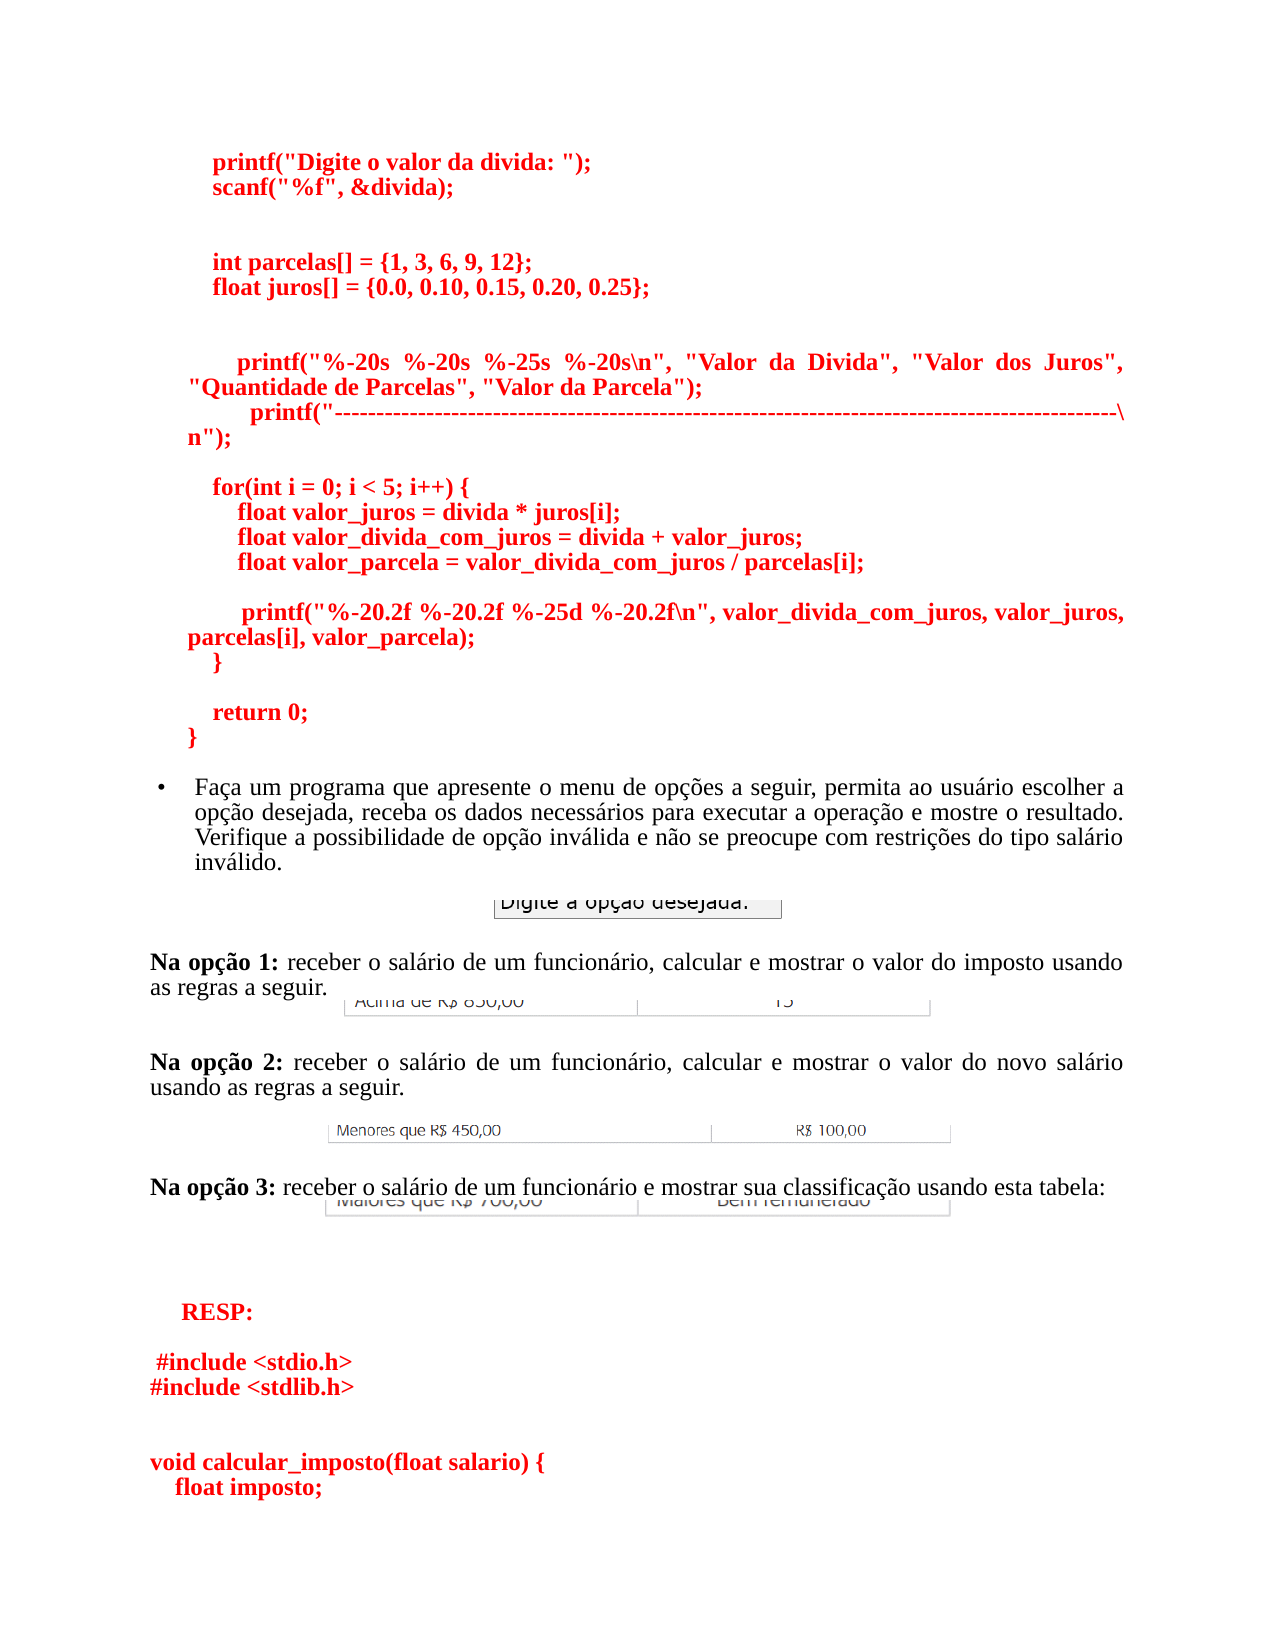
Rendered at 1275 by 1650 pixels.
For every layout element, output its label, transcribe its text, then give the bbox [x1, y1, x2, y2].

text scanf("%f", &divida); [187, 175, 1125, 200]
text Na opção 2: receber o salário de um funcionário, calcular e mostrar o valor do novo salário usando as regras a seguir. [150, 1050, 1125, 1100]
text printf("%-20s %-20s %-25s %-20s\n", "Valor da Divida", "Valor dos Juros", "Quantidade de Parcelas", "Valor da Parcela"); [187, 350, 1125, 400]
text } [187, 725, 1125, 750]
text printf("----------------------------------------------------------------------------------------------\n"); [187, 400, 1125, 450]
text RESP: [150, 1300, 1125, 1325]
text printf("Digite o valor da divida: "); [187, 150, 1125, 175]
text float juros[] = {0.0, 0.10, 0.15, 0.20, 0.25}; [187, 275, 1125, 300]
text #include <stdlib.h> [150, 1375, 1125, 1400]
text float valor_juros = divida * juros[i]; [187, 500, 1125, 525]
text #include <stdio.h> [150, 1350, 1125, 1375]
text Na opção 1: receber o salário de um funcionário, calcular e mostrar o valor do imposto usando as regras a seguir. [150, 950, 1125, 1000]
text float valor_parcela = valor_divida_com_juros / parcelas[i]; [187, 550, 1125, 575]
text for(int i = 0; i < 5; i++) { [187, 475, 1125, 500]
text void calcular_imposto(float salario) { [150, 1450, 1125, 1475]
text } [187, 650, 1125, 675]
text printf("%-20.2f %-20.2f %-25d %-20.2f\n", valor_divida_com_juros, valor_juros, parcelas[i], valor_parcela); [187, 600, 1125, 650]
text Na opção 3: receber o salário de um funcionário e mostrar sua classificação usando esta tabela: [150, 1175, 1125, 1200]
text float valor_divida_com_juros = divida + valor_juros; [187, 525, 1125, 550]
list Faça um programa que apresente o menu de opções a seguir, permita ao usuário escolher a opção desejada, receba os dados necessários para executar a operação e mostre o resultado. Verifique a possibilidade de opção inválida e não se preocupe com restrições do tipo salário inválido. [157, 775, 1125, 875]
text float imposto; [150, 1475, 1125, 1500]
text int parcelas[] = {1, 3, 6, 9, 12}; [187, 250, 1125, 275]
text return 0; [187, 700, 1125, 725]
